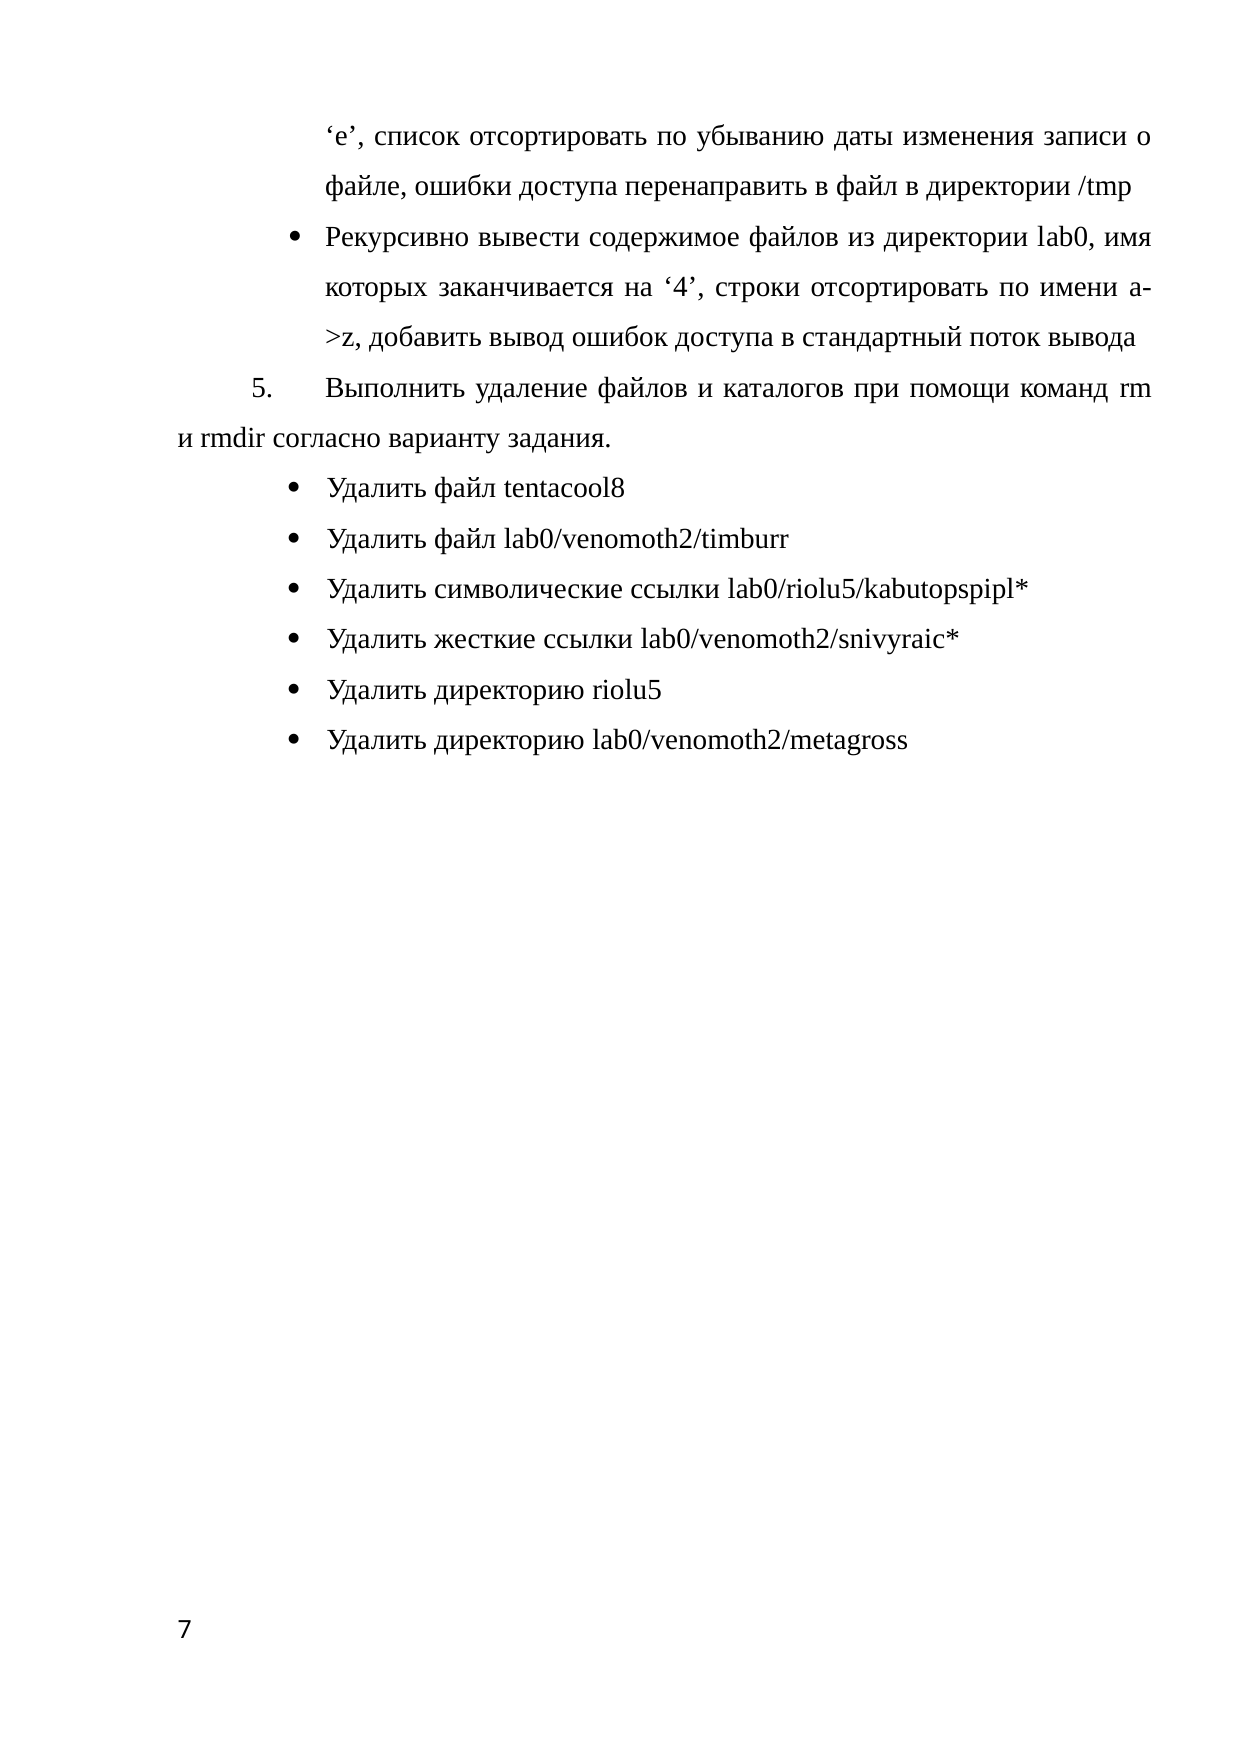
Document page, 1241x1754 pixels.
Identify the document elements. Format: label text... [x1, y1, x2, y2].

list Удалить символические ссылки lab0/riolu5/kabutopspipl* [288, 571, 1152, 605]
list Удалить файл lab0/venomoth2/timburr [288, 521, 1152, 554]
list Удалить директорию riolu5 [288, 672, 1152, 706]
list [290, 118, 1152, 202]
list Рекурсивно вывести содержимое файлов из директории lab0, имя которых заканчивается на ‘4’, строки отсортировать по имени a->z, добавить вывод ошибок доступа в стандартный поток вывода [290, 219, 1152, 353]
list Удалить жесткие ссылки lab0/venomoth2/snivyraic* [288, 622, 1152, 655]
list Выполнить удаление файлов и каталогов при помощи команд rm и rmdir согласно варианту задания. [177, 370, 1152, 454]
list Удалить файл tentacool8 [288, 470, 1152, 504]
list Удалить директорию lab0/venomoth2/metagross [288, 722, 1152, 756]
